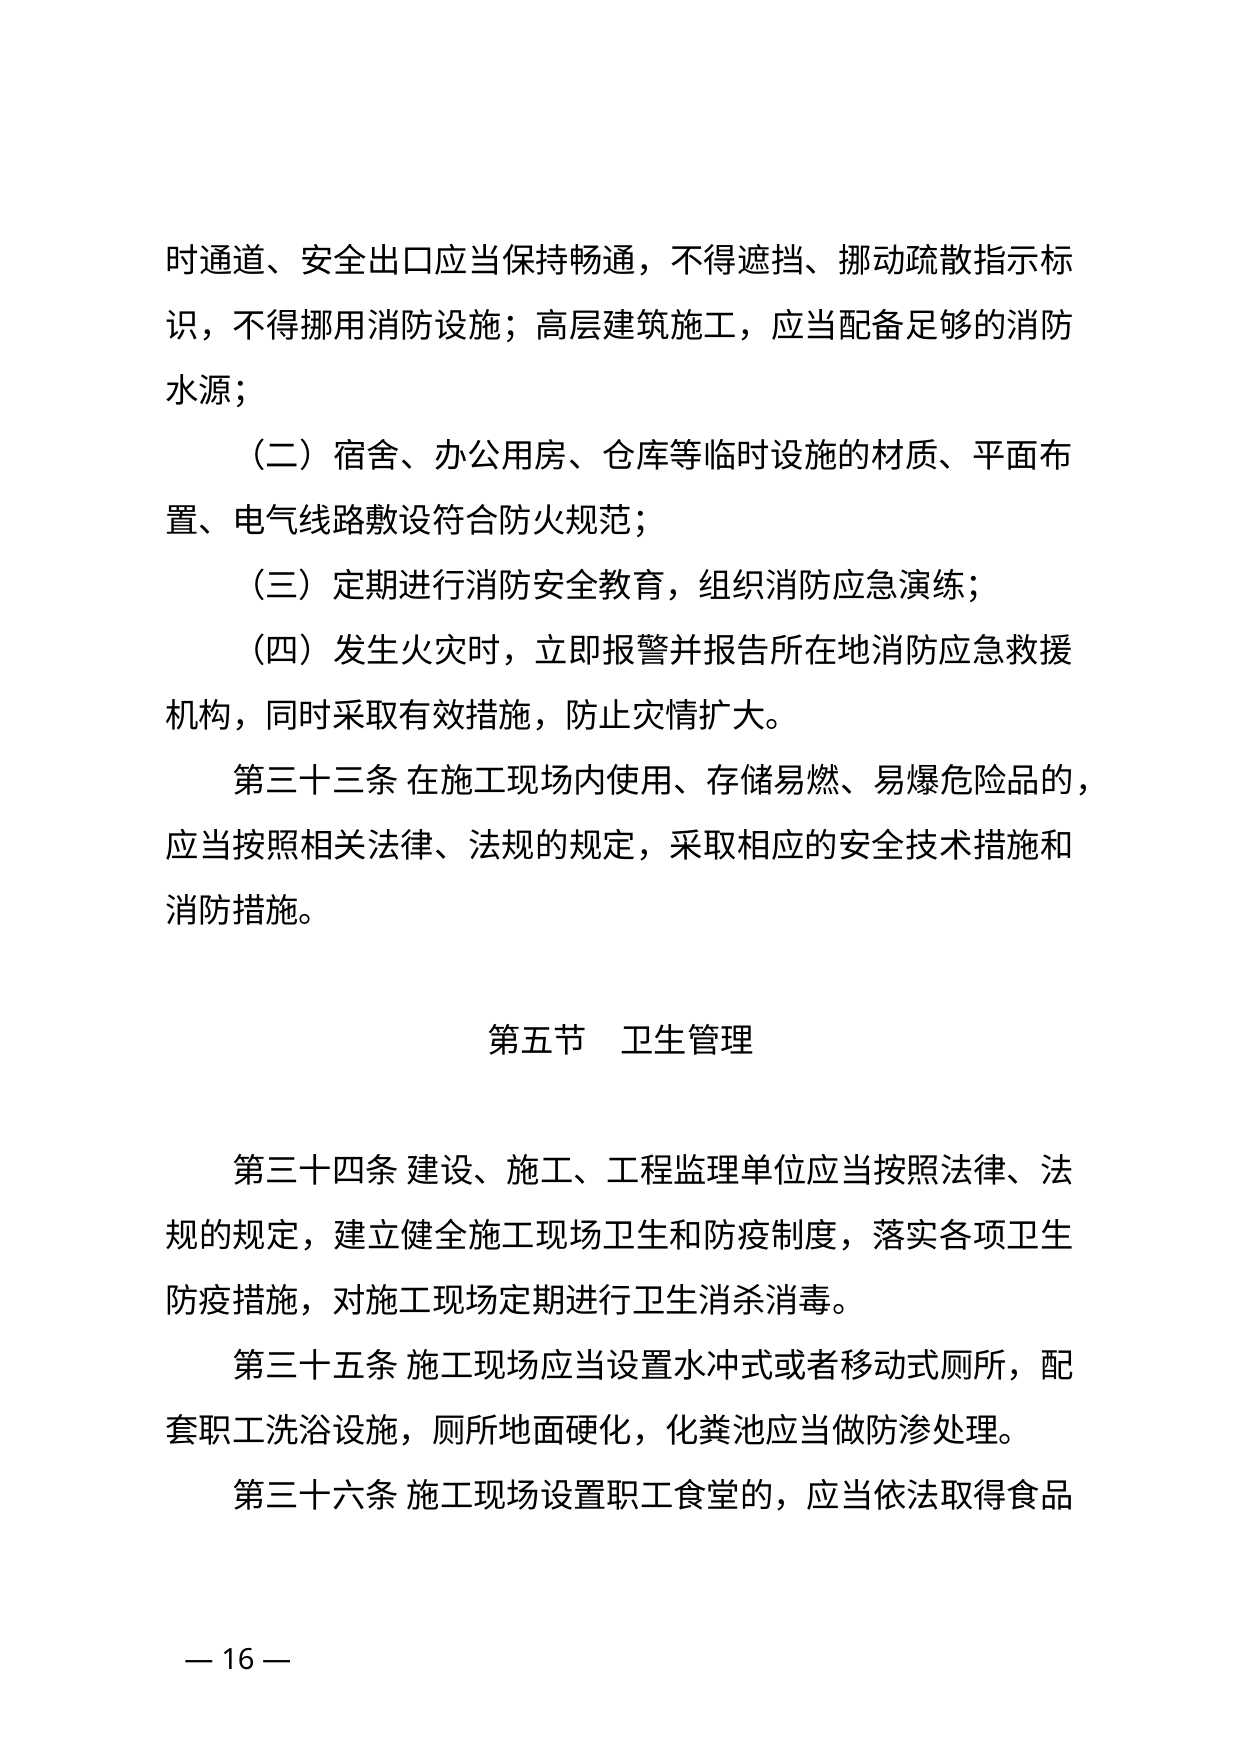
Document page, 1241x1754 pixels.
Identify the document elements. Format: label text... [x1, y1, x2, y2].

text （三）定期进行消防安全教育，组织消防应急演练； [165, 551, 1075, 616]
text （二）宿舍、办公用房、仓库等临时设施的材质、平面布置、电气线路敷设符合防火规范； [165, 421, 1075, 551]
text 第三十三条 在施工现场内使用、存储易燃、易爆危险品的，应当按照相关法律、法规的规定，采取相应的安全技术措施和消防措施。 [165, 746, 1075, 941]
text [165, 226, 1075, 421]
text （四）发生火灾时，立即报警并报告所在地消防应急救援机构，同时采取有效措施，防止灾情扩大。 [165, 616, 1075, 746]
text 第三十五条 施工现场应当设置水冲式或者移动式厕所，配套职工洗浴设施，厕所地面硬化，化粪池应当做防渗处理。 [165, 1331, 1075, 1461]
text 第三十四条 建设、施工、工程监理单位应当按照法律、法规的规定，建立健全施工现场卫生和防疫制度，落实各项卫生防疫措施，对施工现场定期进行卫生消杀消毒。 [165, 1136, 1075, 1331]
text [165, 1461, 1075, 1526]
text 第五节 卫生管理 [165, 1006, 1075, 1071]
